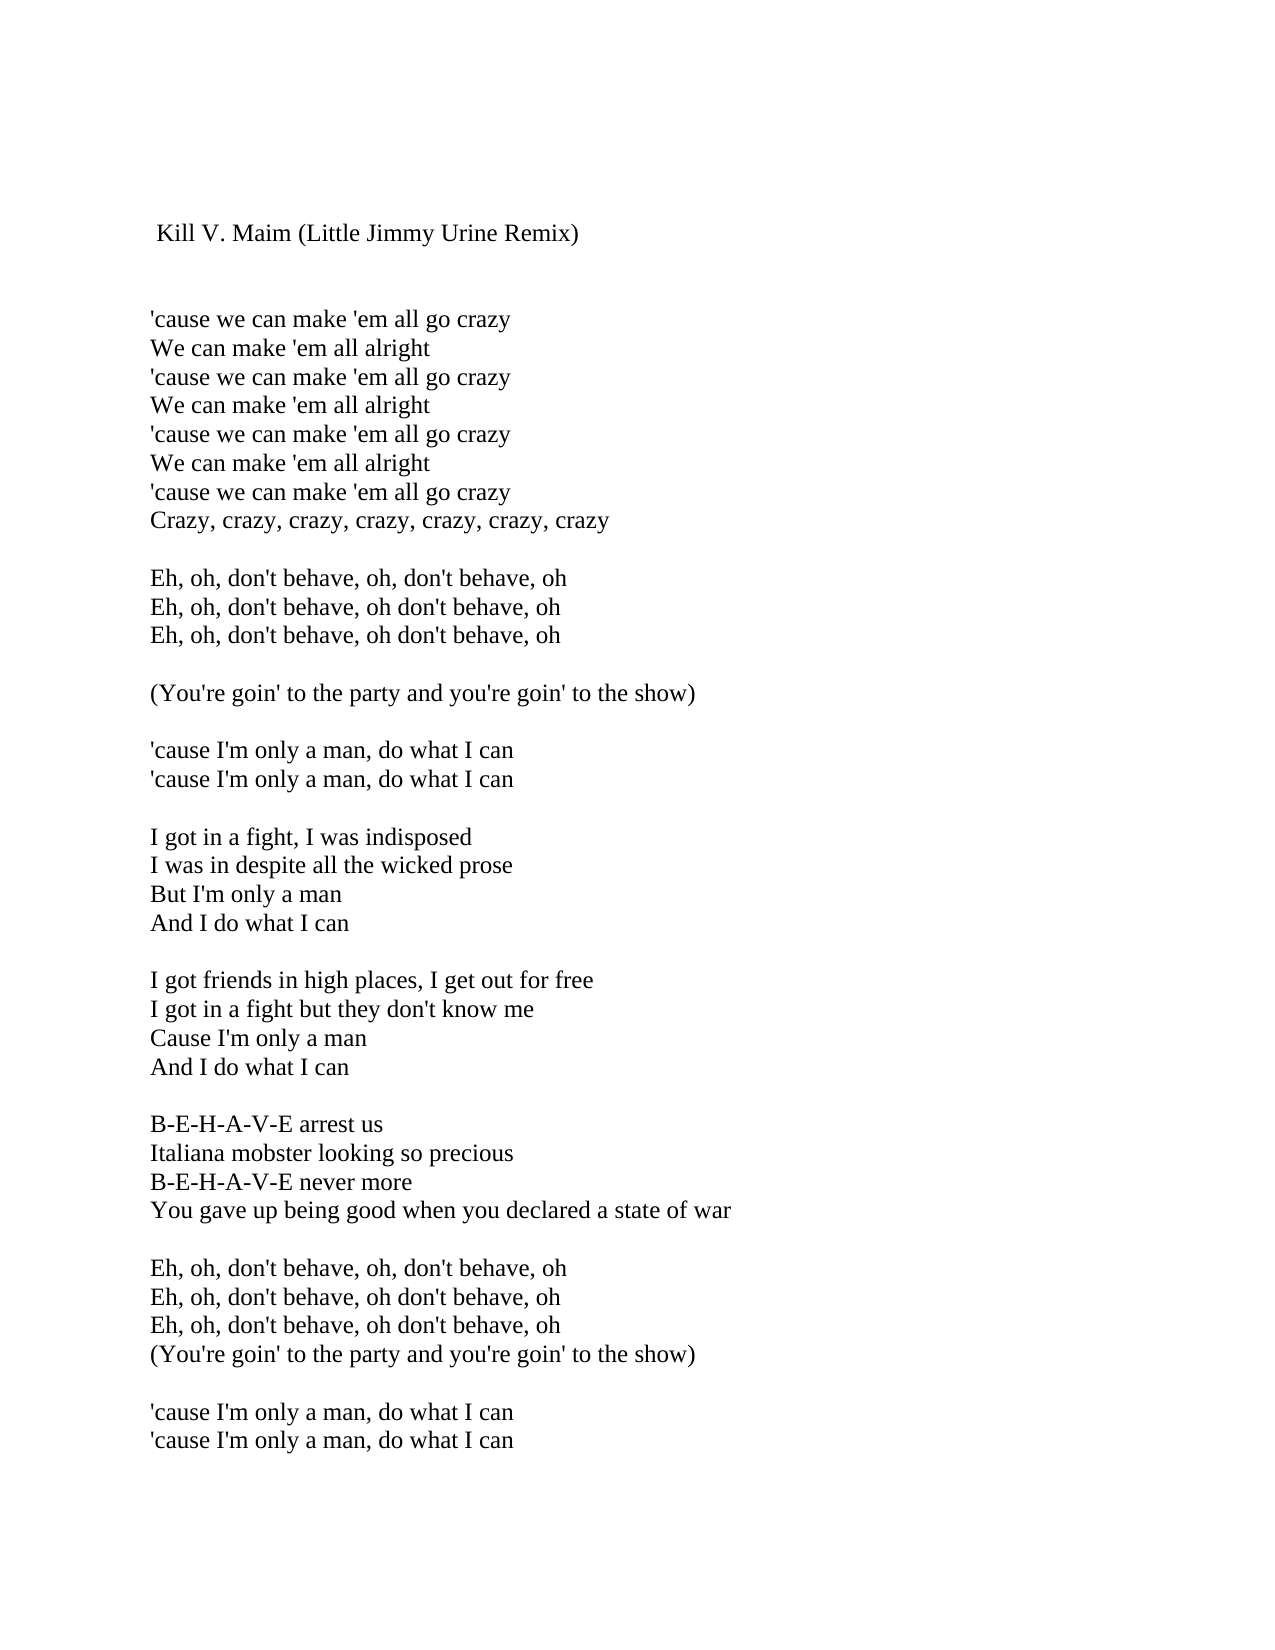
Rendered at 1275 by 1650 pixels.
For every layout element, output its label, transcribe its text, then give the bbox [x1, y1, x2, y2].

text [150, 304, 1125, 1483]
text Kill V. Maim (Little Jimmy Urine Remix) [150, 218, 1125, 247]
